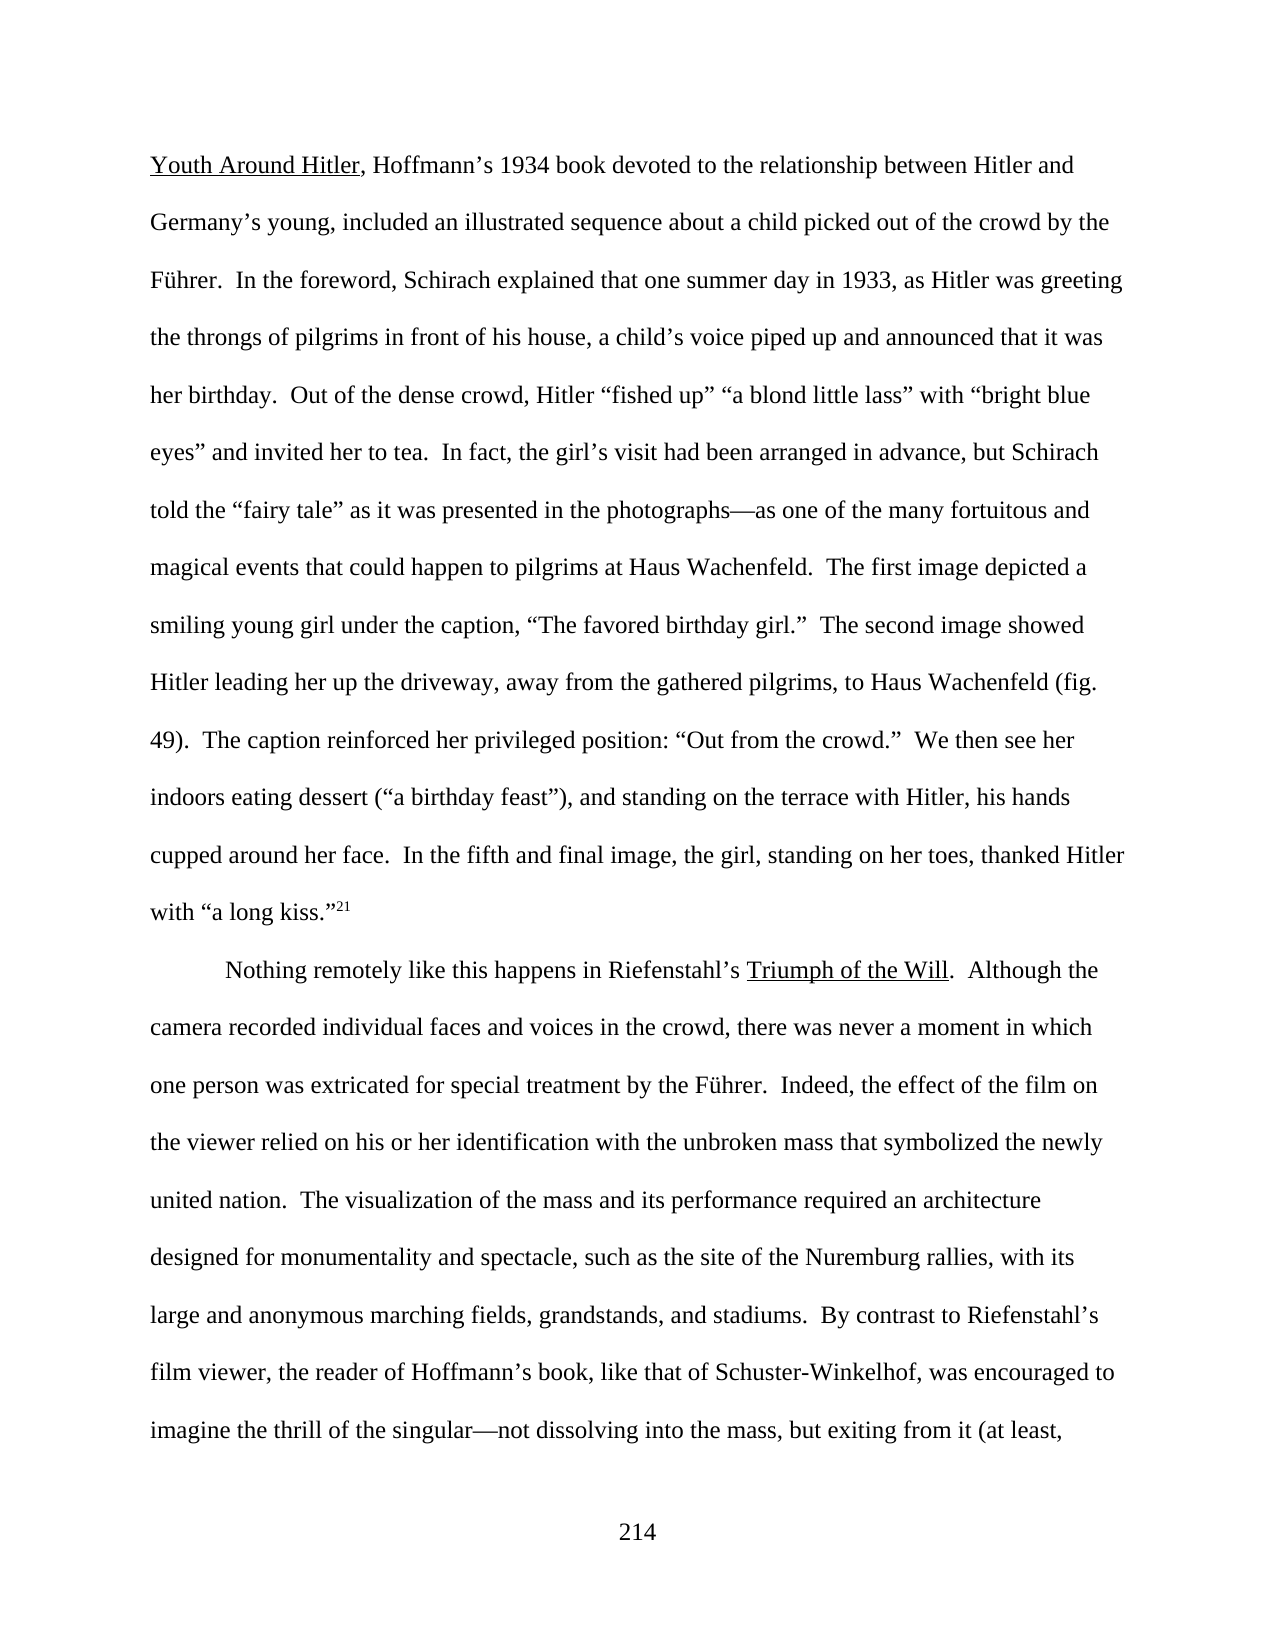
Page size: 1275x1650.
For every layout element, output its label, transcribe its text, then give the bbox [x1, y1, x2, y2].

text Youth Around Hitler, Hoffmann’s 1934 book devoted to the relationship between Hitler and Germany’s young, included an illustrated sequence about a child picked out of the crowd by the Führer. In the foreword, Schirach explained that one summer day in 1933, as Hitler was greeting the throngs of pilgrims in front of his house, a child’s voice piped up and announced that it was her birthday. Out of the dense crowd, Hitler “fished up” “a blond little lass” with “bright blue eyes” and invited her to tea. In fact, the girl’s visit had been arranged in advance, but Schirach told the “fairy tale” as it was presented in the photographs—as one of the many fortuitous and magical events that could happen to pilgrims at Haus Wachenfeld. The first image depicted a smiling young girl under the caption, “The favored birthday girl.” The second image showed Hitler leading her up the driveway, away from the gathered pilgrims, to Haus Wachenfeld (fig. 49). The caption reinforced her privileged position: “Out from the crowd.” We then see her indoors eating dessert (“a birthday feast”), and standing on the terrace with Hitler, his hands cupped around her face. In the fifth and final image, the girl, standing on her toes, thanked Hitler with “a long kiss.” [150, 150, 1125, 926]
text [150, 955, 1125, 1444]
